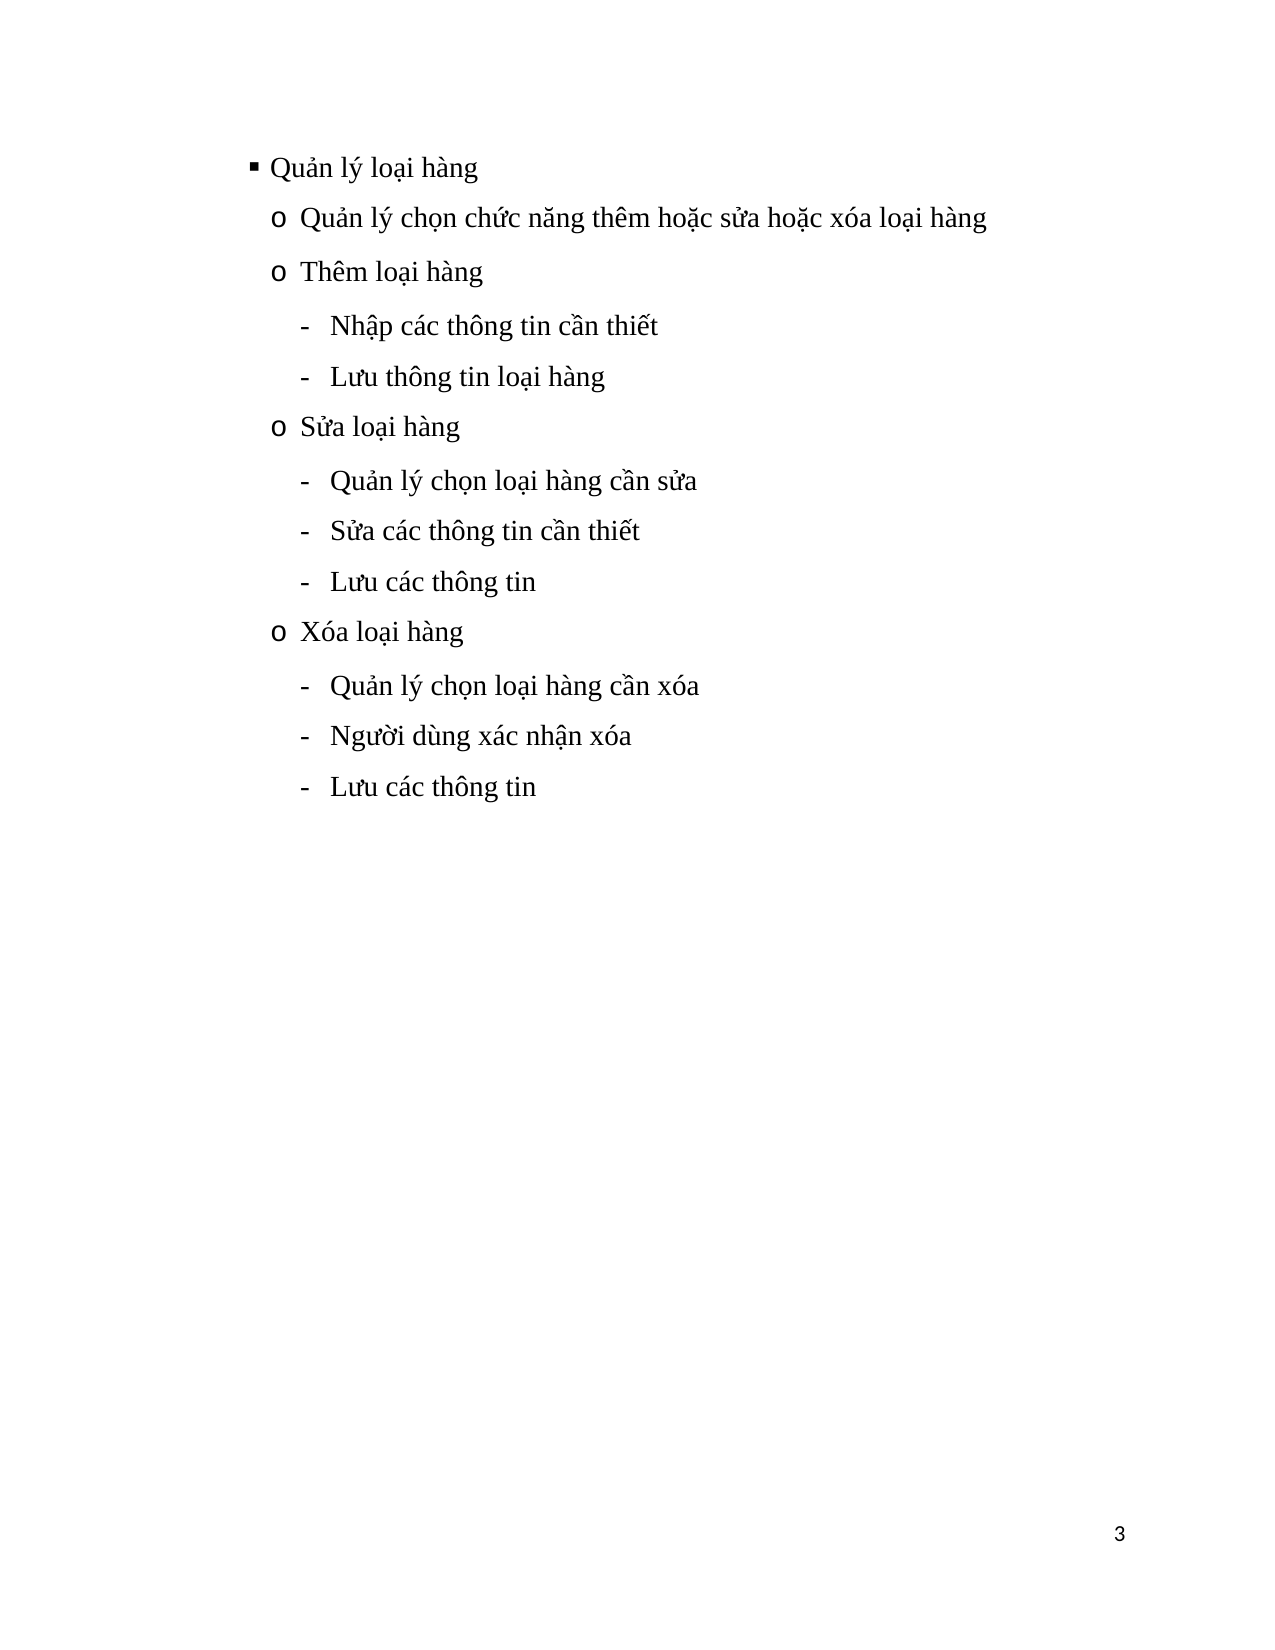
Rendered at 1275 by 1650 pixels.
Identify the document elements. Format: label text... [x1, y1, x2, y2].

list Người dùng xác nhận xóa [300, 718, 1125, 752]
list Xóa loại hàng [270, 614, 1125, 650]
list Quản lý loại hàng [247, 150, 1125, 184]
list Lưu các thông tin [300, 564, 1125, 597]
list Thêm loại hàng [270, 254, 1125, 291]
list Nhập các thông tin cần thiết [300, 308, 1125, 342]
list Sửa các thông tin cần thiết [300, 513, 1125, 547]
list Quản lý chọn chức năng thêm hoặc sửa hoặc xóa loại hàng [270, 200, 1125, 236]
list Sửa loại hàng [270, 409, 1125, 445]
list Quản lý chọn loại hàng cần xóa [300, 668, 1125, 702]
list Quản lý chọn loại hàng cần sửa [300, 463, 1125, 497]
list Lưu thông tin loại hàng [300, 359, 1125, 392]
list Lưu các thông tin [300, 769, 1125, 802]
